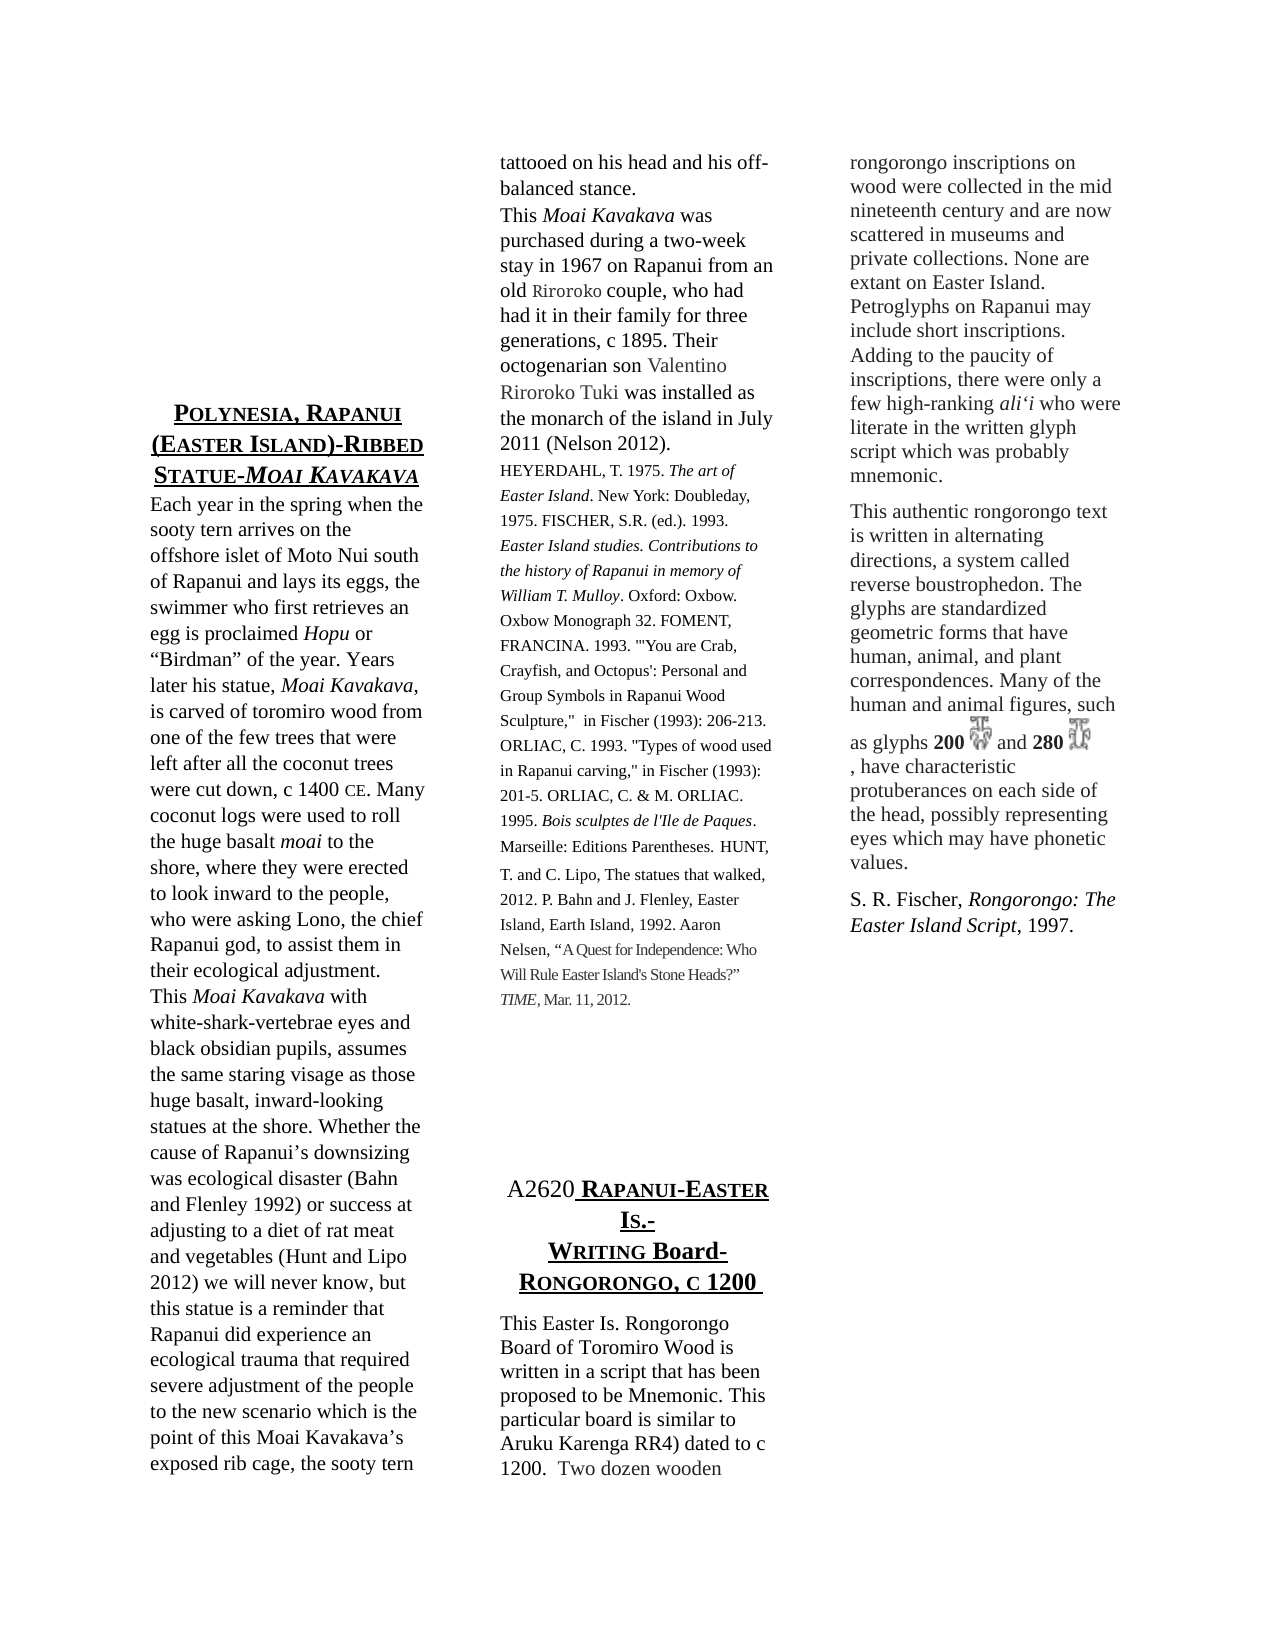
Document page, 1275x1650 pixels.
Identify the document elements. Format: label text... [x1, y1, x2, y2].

text Polynesia, Rapanui (Easter Island)-Ribbed Statue-Moai Kavakava [150, 398, 425, 489]
subtitle HEYERDAHL, T. 1975. The art of Easter Island. New York: Doubleday, 1975. FISCHER, S.R. (ed.). 1993. Easter Island studies. Contributions to the history of Rapanui in memory of William T. Mulloy. Oxford: Oxbow. Oxbow Monograph 32. FOMENT, FRANCINA. 1993. "'You are Crab, Crayfish, and Octopus': Personal and Group Symbols in Rapanui Wood Sculpture," in Fischer (1993): 206-213. ORLIAC, C. 1993. "Types of wood used in Rapanui carving," in Fischer (1993): 201-5. ORLIAC, C. & M. ORLIAC. 1995. Bois sculptes de l'Ile de Paques. Marseille: Editions Parentheses. HUNT, T. and C. Lipo, The statues that walked, 2012. P. Bahn and J. Flenley, Easter Island, Earth Island, 1992. Aaron Nelsen, “A Quest for Independence: Who Will Rule Easter Island's Stone Heads?” TIME, Mar. 11, 2012. [500, 455, 775, 1009]
text A2620 Rapanui-Easter Is.- [500, 1174, 775, 1234]
text This Easter Is. Rongorongo Board of Toromiro Wood is written in a script that has been proposed to be Mnemonic. This particular board is similar to Aruku Karenga RR4) dated to c 1200. Two dozen wooden rongorongo inscriptions on wood were collected in the mid nineteenth century and are now scattered in museums and private collections. None are extant on Easter Island. Petroglyphs on Rapanui may include short inscriptions. Adding to the paucity of inscriptions, there were only a few high-ranking ali‘i who were literate in the written glyph script which was probably mnemonic. [850, 150, 1125, 487]
text S. R. Fischer, Rongorongo: The Easter Island Script, 1997. [850, 887, 1125, 937]
text This Easter Is. Rongorongo Board of Toromiro Wood is written in a script that has been proposed to be Mnemonic. This particular board is similar to Aruku Karenga RR4) dated to c 1200. Two dozen wooden rongorongo inscriptions on wood were collected in the mid nineteenth century and are now scattered in museums and private collections. None are extant on Easter Island. Petroglyphs on Rapanui may include short inscriptions. Adding to the paucity of inscriptions, there were only a few high-ranking ali‘i who were literate in the written glyph script which was probably mnemonic. [500, 1311, 775, 1479]
text Each year in the spring when the sooty tern arrives on the offshore islet of Moto Nui south of Rapanui and lays its eggs, the swimmer who first retrieves an egg is proclaimed Hopu or “Birdman” of the year. Years later his statue, Moai Kavakava, is carved of toromiro wood from one of the few trees that were left after all the coconut trees were cut down, c 1400 ce. Many coconut logs were used to roll the huge basalt moai to the shore, where they were erected to look inward to the people, who were asking Lono, the chief Rapanui god, to assist them in their ecological adjustment. [150, 491, 425, 982]
subtitle This Moai Kavakava was purchased during a two-week stay in 1967 on Rapanui from an old Riroroko couple, who had had it in their family for three generations, c 1895. Their octogenarian son Valentino Riroroko Tuki was installed as the monarch of the island in July 2011 (Nelson 2012). [500, 202, 775, 455]
text This authentic rongorongo text is written in alternating directions, a system called reverse boustrophedon. The glyphs are standardized geometric forms that have human, animal, and plant correspondences. Many of the human and animal figures, such as glyphs 200 and 280 , have characteristic protuberances on each side of the head, possibly representing eyes which may have phonetic values. [850, 499, 1125, 874]
picture [1068, 718, 1091, 750]
text This Moai Kavakava with white-shark-vertebrae eyes and black obsidian pupils, assumes the same staring visage as those huge basalt, inward-looking statues at the shore. Whether the cause of Rapanui’s downsizing was ecological disaster (Bahn and Flenley 1992) or success at adjusting to a diet of rat meat and vegetables (Hunt and Lipo 2012) we will never know, but this statue is a reminder that Rapanui did experience an ecological trauma that required severe adjustment of the people to the new scenario which is the point of this Moai Kavakava’s exposed rib cage, the sooty tern tattooed on his head and his off-balanced stance. [150, 984, 425, 1475]
text Writing Board-Rongorongo, c 1200 [500, 1236, 775, 1296]
picture [969, 716, 992, 750]
